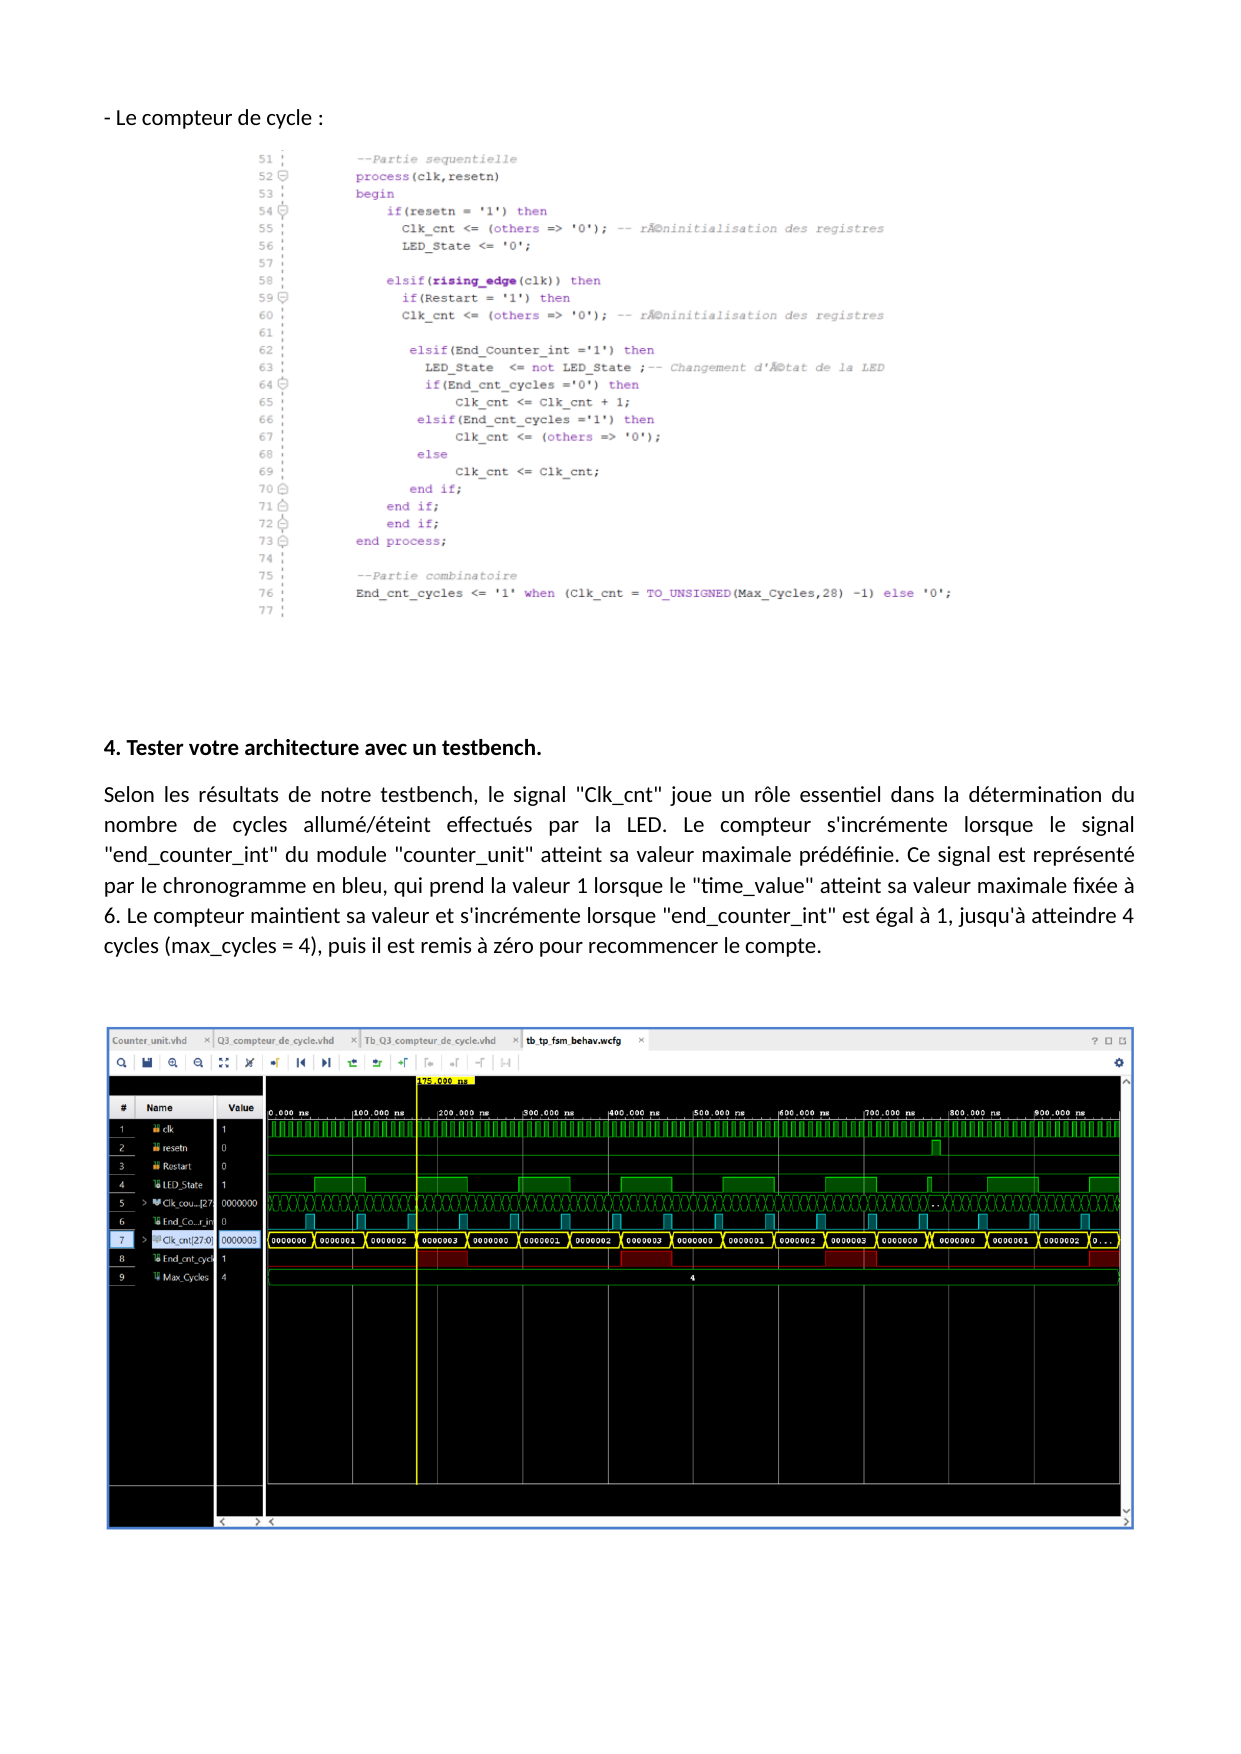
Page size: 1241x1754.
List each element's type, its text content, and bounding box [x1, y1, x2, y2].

text - Le compteur de cycle : [103, 103, 1137, 131]
text Selon les résultats de notre testbench, le signal "Clk_cnt" joue un rôle essentiel dans la détermination du nombre de cycles allumé/éteint effectués par la LED. Le compteur s'incrémente lorsque le signal "end_counter_int" du module "counter_unit" atteint sa valeur maximale prédéfinie. Ce signal est représenté par le chronogramme en bleu, qui prend la valeur 1 lorsque le "time_value" atteint sa valeur maximale fixée à 6. Le compteur maintient sa valeur et s'incrémente lorsque "end_counter_int" est égal à 1, jusqu'à atteindre 4 cycles (max_cycles = 4), puis il est remis à zéro pour recommencer le compte. [103, 780, 1137, 959]
picture [254, 150, 987, 621]
text 4. Tester votre architecture avec un testbench. [103, 733, 1137, 761]
picture [103, 1025, 1137, 1533]
